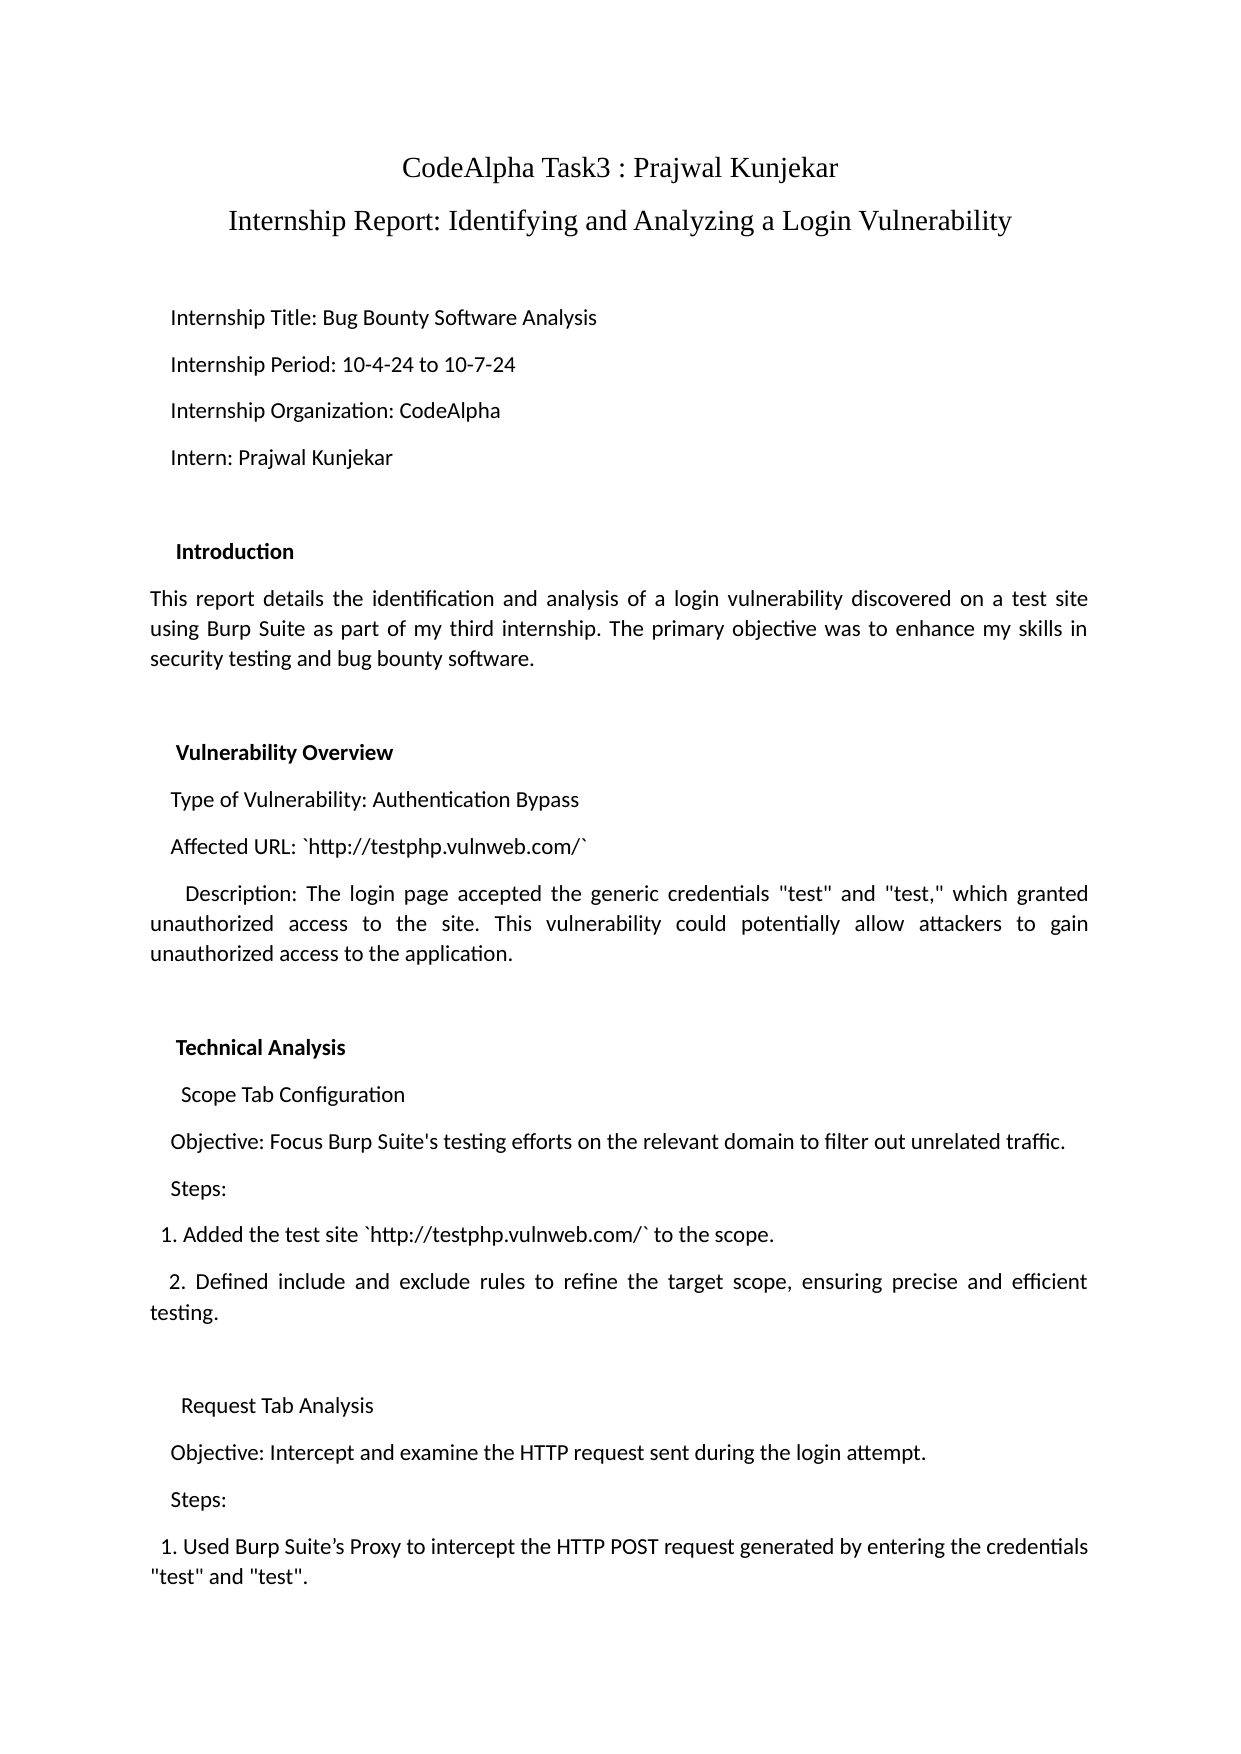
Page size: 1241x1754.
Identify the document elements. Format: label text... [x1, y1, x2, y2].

text Affected URL: `http://testphp.vulnweb.com/` [150, 832, 1090, 860]
text Steps: [150, 1485, 1090, 1513]
text Type of Vulnerability: Authentication Bypass [150, 785, 1090, 813]
text Introduction [150, 537, 1090, 565]
text Intern: Prajwal Kunjekar [150, 443, 1090, 472]
text This report details the identification and analysis of a login vulnerability discovered on a test site using Burp Suite as part of my third internship. The primary objective was to enhance my skills in security testing and bug bounty software. [150, 584, 1090, 673]
text 1. Used Burp Suite’s Proxy to intercept the HTTP POST request generated by entering the credentials "test" and "test". [150, 1532, 1090, 1590]
text Internship Period: 10-4-24 to 10-7-24 [150, 350, 1090, 378]
text CodeAlpha Task3 : Prajwal Kunjekar [150, 150, 1090, 183]
text Scope Tab Configuration [150, 1080, 1090, 1108]
text Technical Analysis [150, 1033, 1090, 1061]
text Internship Title: Bug Bounty Software Analysis [150, 303, 1090, 331]
text Vulnerability Overview [150, 738, 1090, 766]
text Internship Organization: CodeAlpha [150, 397, 1090, 425]
text Description: The login page accepted the generic credentials "test" and "test," which granted unauthorized access to the site. This vulnerability could potentially allow attackers to gain unauthorized access to the application. [150, 879, 1090, 967]
text Request Tab Analysis [150, 1391, 1090, 1419]
text Objective: Focus Burp Suite's testing efforts on the relevant domain to filter out unrelated traffic. [150, 1127, 1090, 1155]
text 1. Added the test site `http://testphp.vulnweb.com/` to the scope. [150, 1221, 1090, 1249]
text 2. Defined include and exclude rules to refine the target scope, ensuring precise and efficient testing. [150, 1267, 1090, 1326]
text Internship Report: Identifying and Analyzing a Login Vulnerability [150, 203, 1090, 236]
text Objective: Intercept and examine the HTTP request sent during the login attempt. [150, 1438, 1090, 1466]
text Steps: [150, 1174, 1090, 1202]
